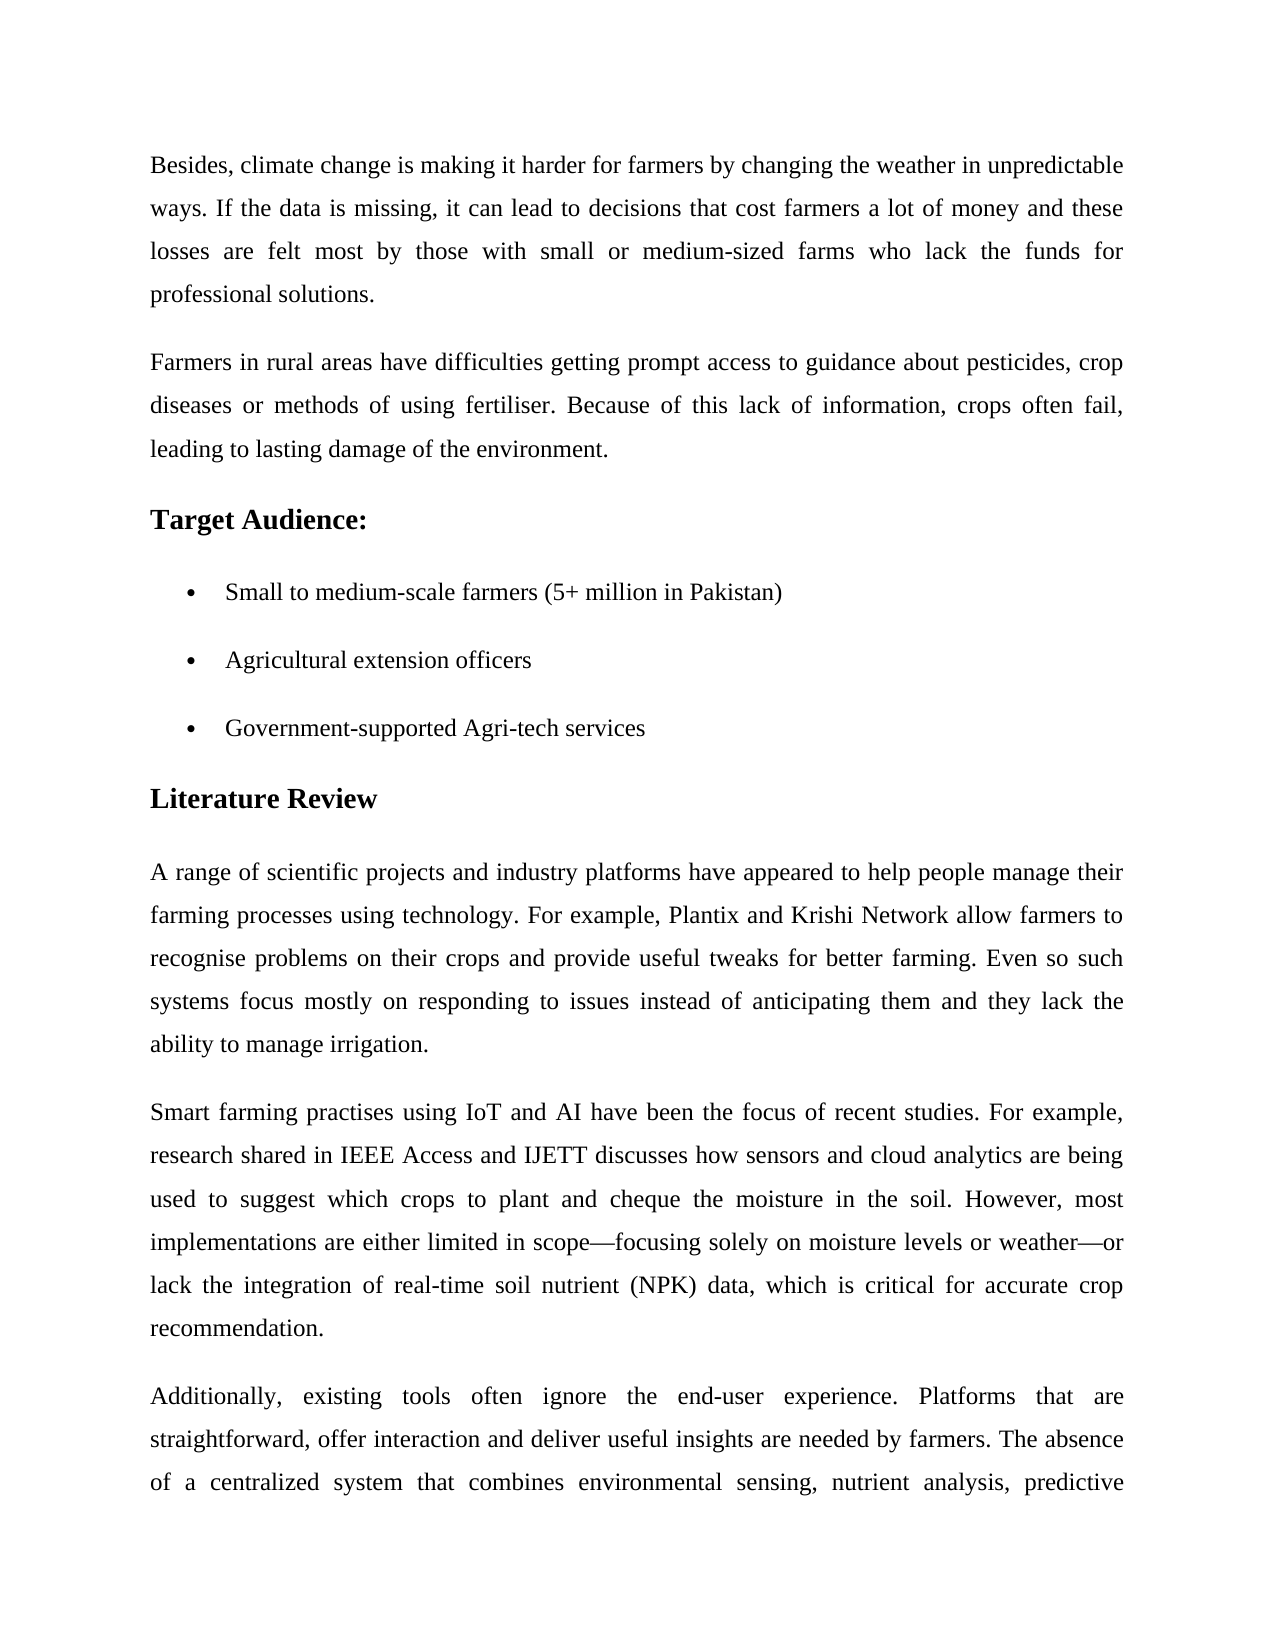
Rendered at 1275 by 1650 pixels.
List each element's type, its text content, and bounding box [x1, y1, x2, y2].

text A range of scientific projects and industry platforms have appeared to help people manage their farming processes using technology. For example, Plantix and Krishi Network allow farmers to recognise problems on their crops and provide useful tweaks for better farming. Even so such systems focus mostly on responding to issues instead of anticipating them and they lack the ability to manage irrigation. [150, 857, 1125, 1058]
text Smart farming practises using IoT and AI have been the focus of recent studies. For example, research shared in IEEE Access and IJETT discusses how sensors and cloud analytics are being used to suggest which crops to plant and cheque the moisture in the soil. However, most implementations are either limited in scope—focusing solely on moisture levels or weather—or lack the integration of real-time soil nutrient (NPK) data, which is critical for accurate crop recommendation. [150, 1097, 1125, 1342]
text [150, 1381, 1125, 1496]
text Target Audience: [150, 502, 1125, 535]
list Small to medium-scale farmers (5+ million in Pakistan) [187, 577, 1125, 606]
text Literature Review [150, 782, 1125, 815]
list Government-supported Agri-tech services [187, 713, 1125, 742]
text Besides, climate change is making it harder for farmers by changing the weather in unpredictable ways. If the data is missing, it can lead to decisions that cost farmers a lot of money and these losses are felt most by those with small or medium-sized farms who lack the funds for professional solutions. [150, 150, 1125, 308]
text Farmers in rural areas have difficulties getting prompt access to guidance about pesticides, crop diseases or methods of using fertiliser. Because of this lack of information, crops often fail, leading to lasting damage of the environment. [150, 347, 1125, 462]
list Agricultural extension officers [187, 645, 1125, 674]
